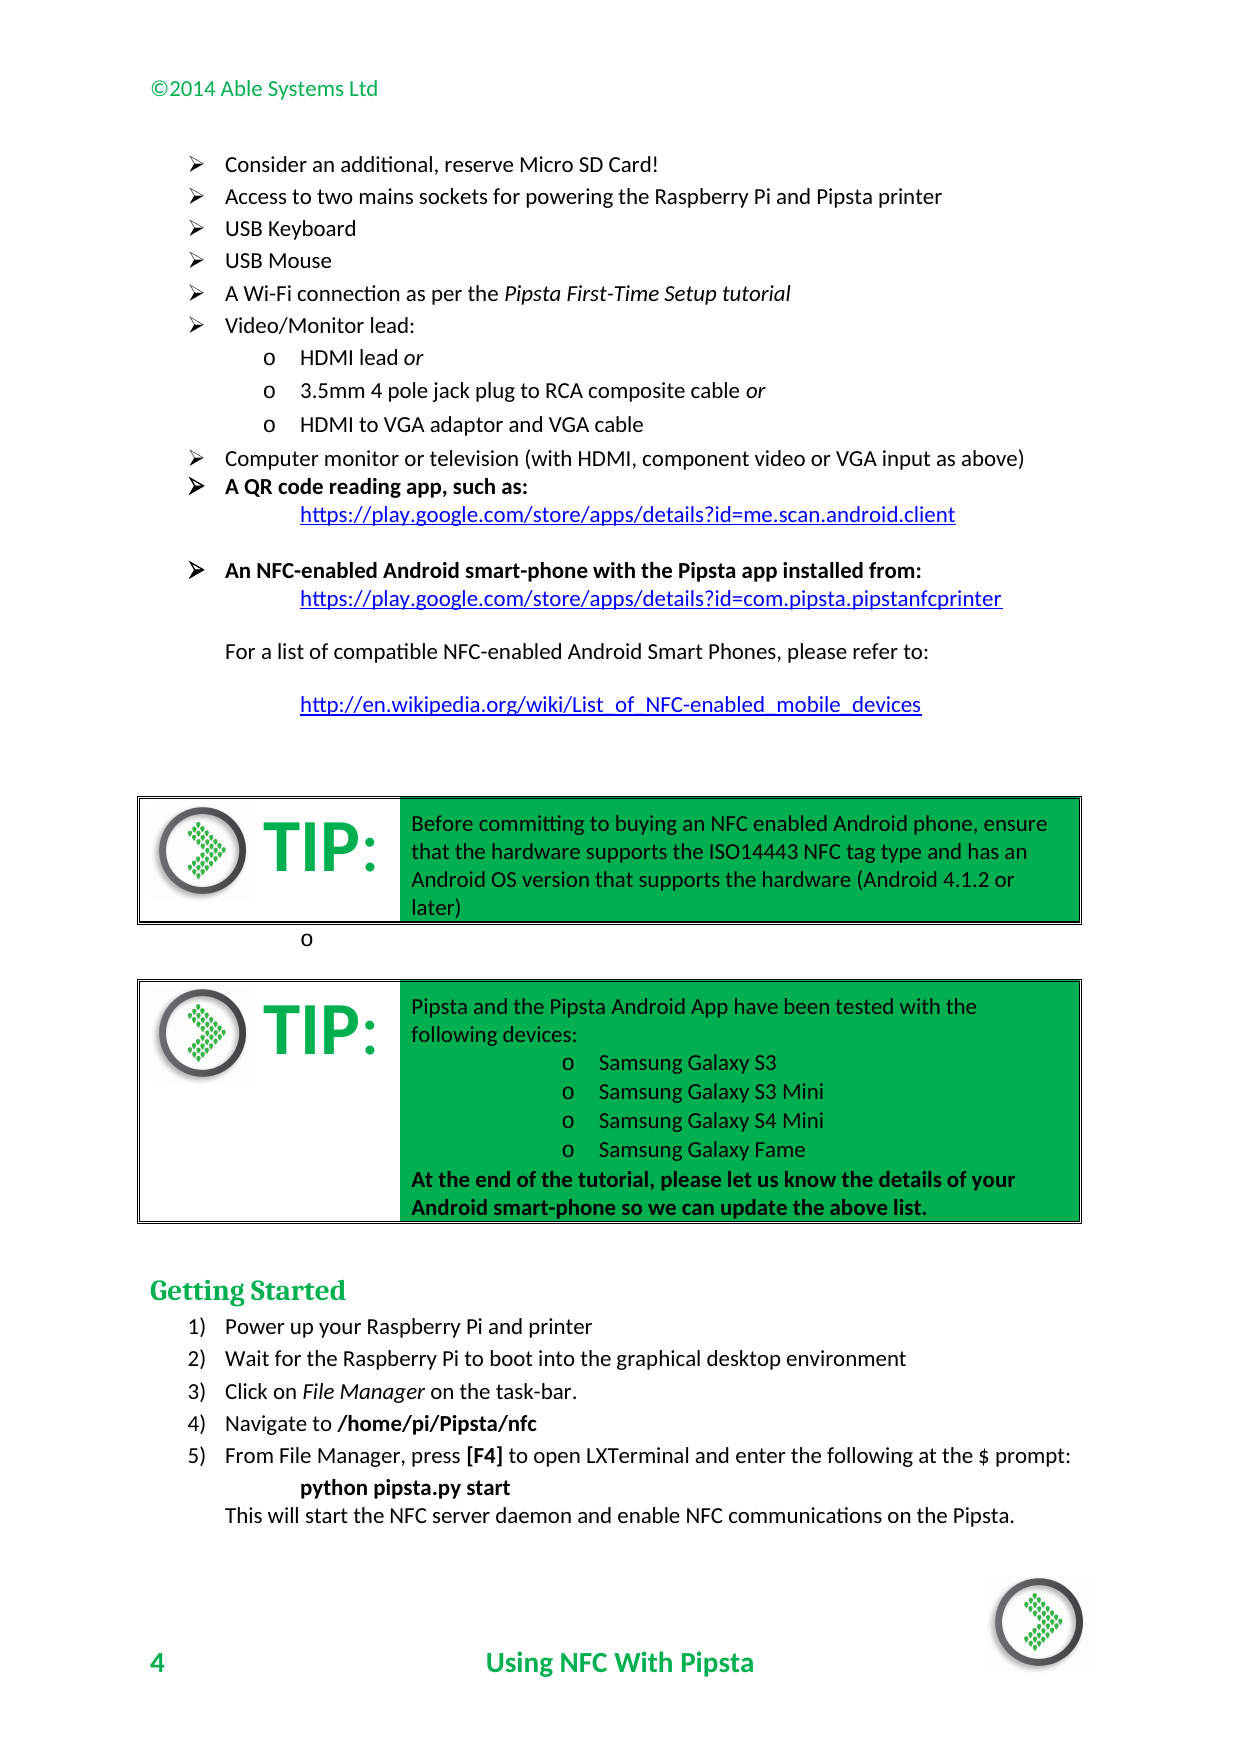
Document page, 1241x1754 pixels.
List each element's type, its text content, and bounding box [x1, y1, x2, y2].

list Access to two mains sockets for powering the Raspberry Pi and Pipsta printer [187, 182, 1090, 210]
table_header [140, 799, 252, 921]
list https://play.google.com/store/apps/details?id=com.pipsta.pipstanfcprinter [300, 584, 1090, 612]
picture [150, 804, 253, 901]
text python pipsta.py start [300, 1473, 1090, 1501]
list Consider an additional, reserve Micro SD Card! [187, 150, 1090, 178]
text For a list of compatible NFC-enabled Android Smart Phones, please refer to: [150, 637, 1090, 665]
list HDMI to VGA adaptor and VGA cable [262, 410, 1090, 439]
list USB Mouse [187, 247, 1090, 274]
list Power up your Raspberry Pi and printer [187, 1312, 1090, 1340]
list 3.5mm 4 pole jack plug to RCA composite cable or [262, 377, 1090, 406]
table_header Pipsta and the Pipsta Android App have been tested with the following devices: Samsung Galaxy S3 Samsung Galaxy S3 Mini Samsung Galaxy S4 Mini Samsung Galaxy Fame At the end of the tutorial, please let us know the details of your Android smart-phone so we can update the above list. [400, 982, 1079, 1221]
list Navigate to /home/pi/Pipsta/nfc [187, 1409, 1090, 1437]
table_header TIP: [252, 799, 400, 921]
table_header TIP: [252, 982, 400, 1221]
list Video/Monitor lead: [187, 311, 1090, 339]
list Computer monitor or television (with HDMI, component video or VGA input as above) [187, 444, 1090, 472]
list Wait for the Raspberry Pi to boot into the graphical desktop environment [187, 1344, 1090, 1373]
list This will start the NFC server daemon and enable NFC communications on the Pipsta. [225, 1501, 1090, 1529]
list An NFC-enabled Android smart-phone with the Pipsta app installed from: [187, 556, 1090, 584]
table_header [140, 982, 252, 1221]
list USB Keyboard [187, 214, 1090, 242]
list From File Manager, press [F4] to open LXTerminal and enter the following at the $ prompt: [187, 1441, 1090, 1469]
subtitle Getting Started [150, 1274, 1090, 1307]
picture [986, 1576, 1091, 1673]
picture [150, 986, 253, 1084]
list Click on File Manager on the task-bar. [187, 1377, 1090, 1405]
text http://en.wikipedia.org/wiki/List_of_NFC-enabled_mobile_devices [225, 690, 1090, 718]
list https://play.google.com/store/apps/details?id=me.scan.android.client [300, 500, 1090, 528]
table_header Before committing to buying an NFC enabled Android phone, ensure that the hardware supports the ISO14443 NFC tag type and has an Android OS version that supports the hardware (Android 4.1.2 or later) [400, 799, 1079, 921]
list A Wi-Fi connection as per the Pipsta First-Time Setup tutorial [187, 279, 1090, 307]
list HDMI lead or [262, 343, 1090, 372]
list A QR code reading app, such as: [187, 472, 1090, 500]
